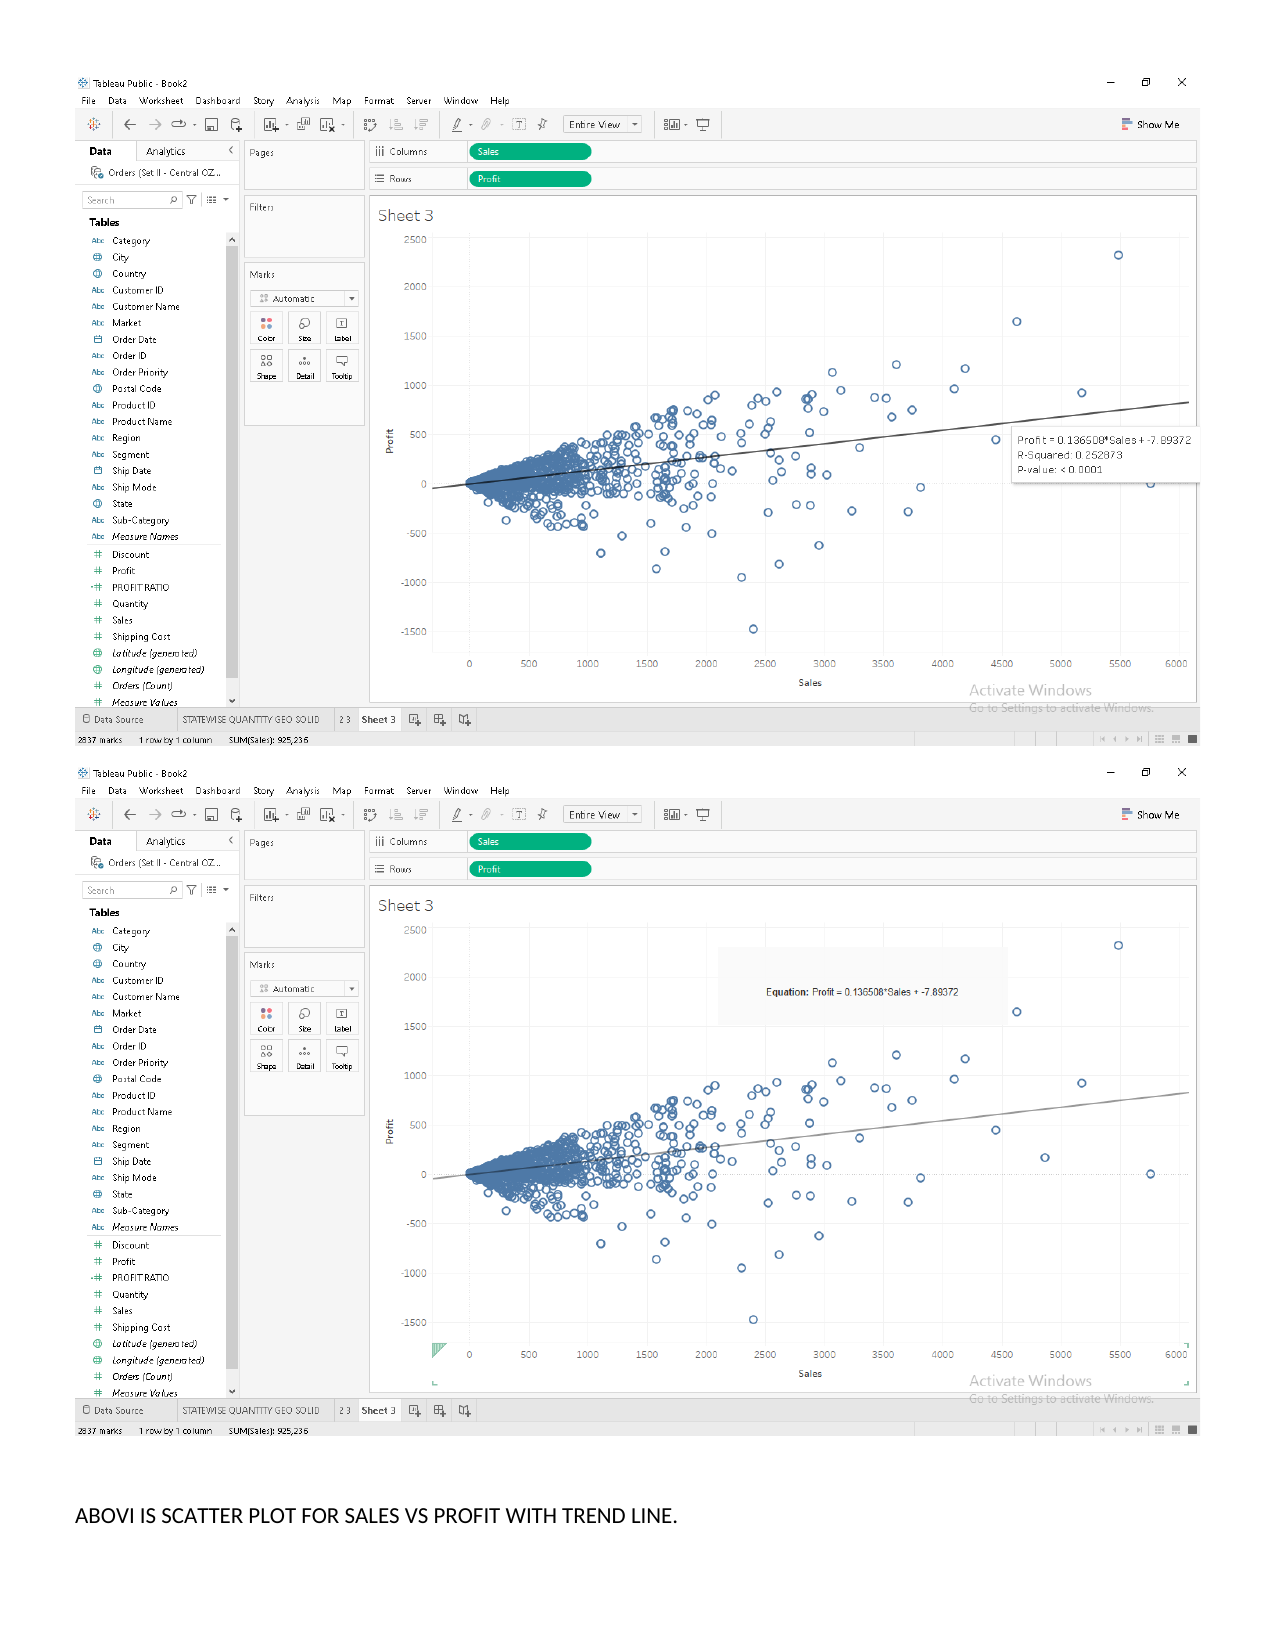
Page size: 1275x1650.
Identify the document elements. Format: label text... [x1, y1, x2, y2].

picture [75, 75, 1200, 746]
text ABOVI IS SCATTER PLOT FOR SALES VS PROFIT WITH TREND LINE. [75, 1501, 1200, 1529]
picture [75, 765, 1200, 1436]
